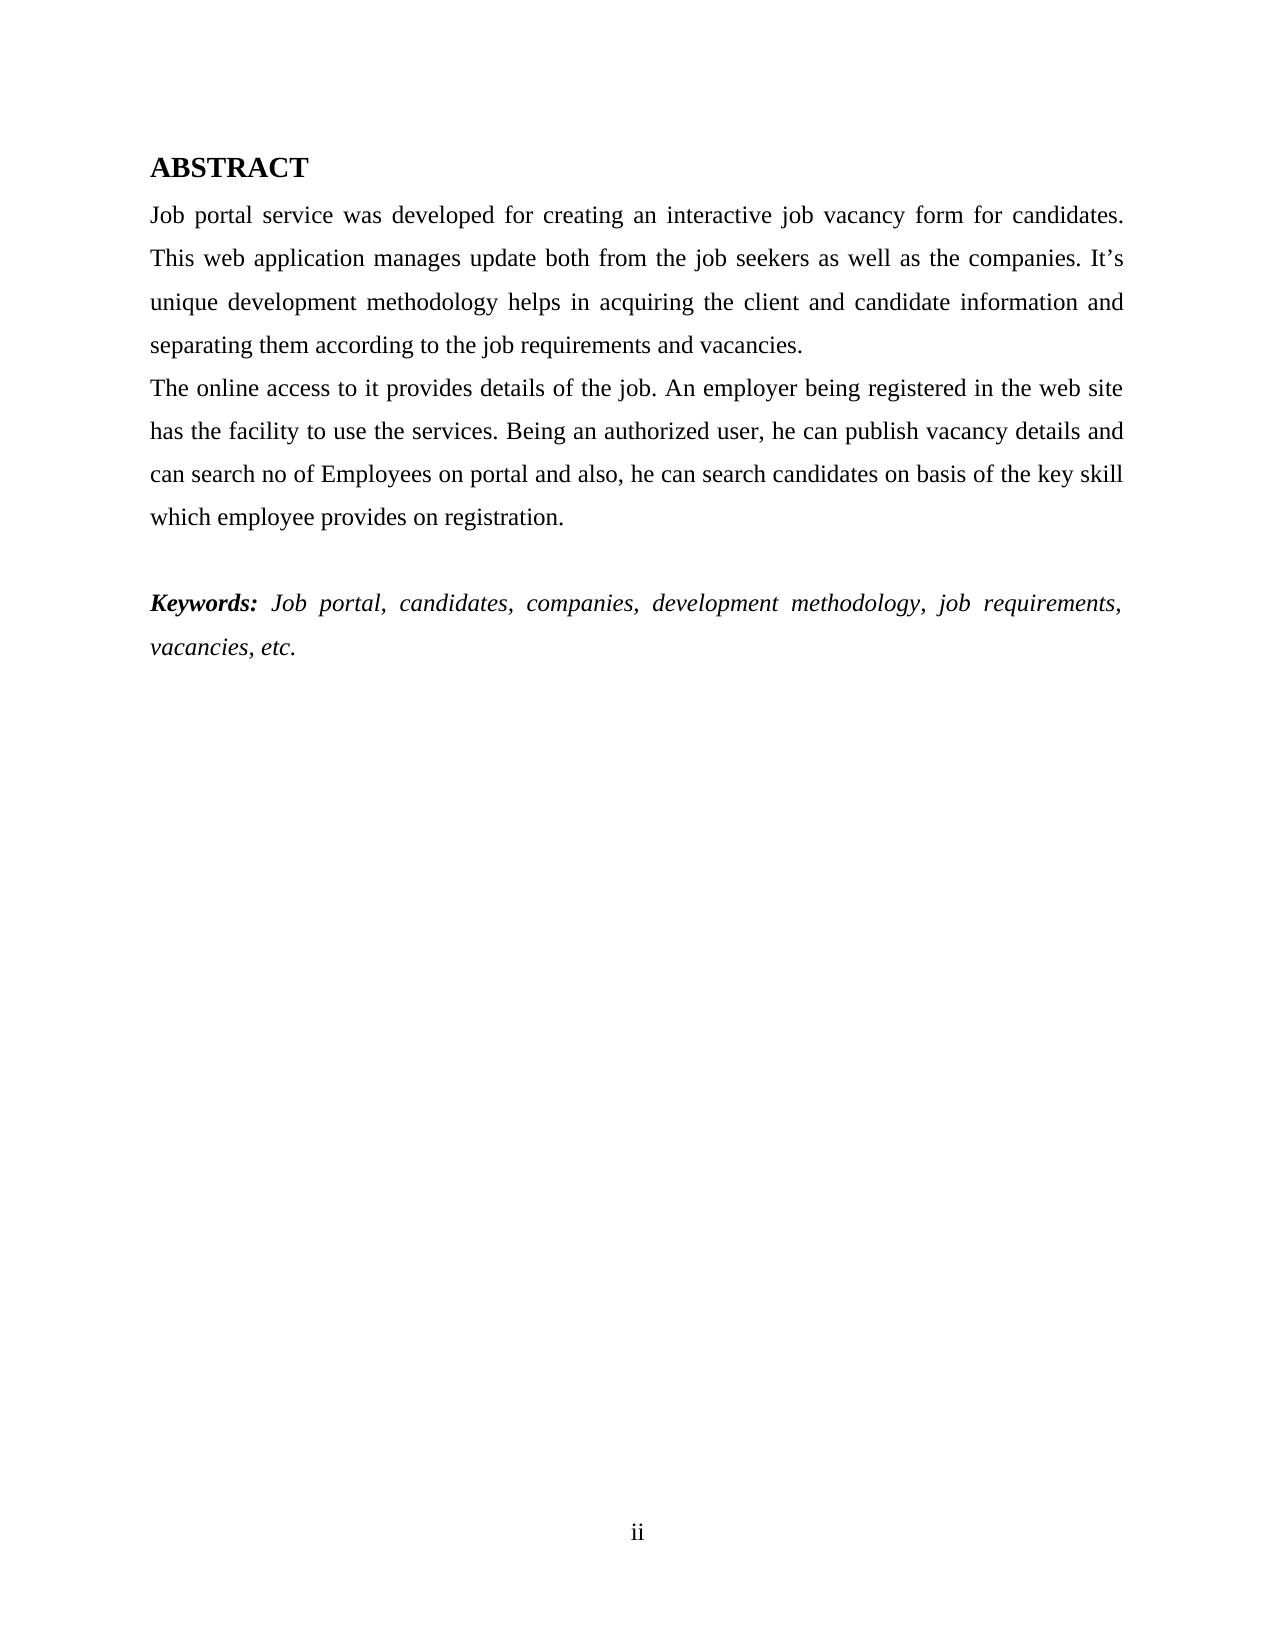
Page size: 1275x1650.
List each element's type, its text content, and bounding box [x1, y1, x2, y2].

text Keywords: Job portal, candidates, companies, development methodology, job requirements, vacancies, etc. [150, 588, 1125, 660]
text Job portal service was developed for creating an interactive job vacancy form for candidates. This web application manages update both from the job seekers as well as the companies. It’s unique development methodology helps in acquiring the client and candidate information and separating them according to the job requirements and vacancies. [150, 200, 1125, 358]
text The online access to it provides details of the job. An employer being registered in the web site has the facility to use the services. Being an authorized user, he can publish vacancy details and can search no of Employees on portal and also, he can search candidates on basis of the key skill which employee provides on registration. [150, 373, 1125, 531]
subtitle ABSTRACT [150, 150, 1125, 183]
